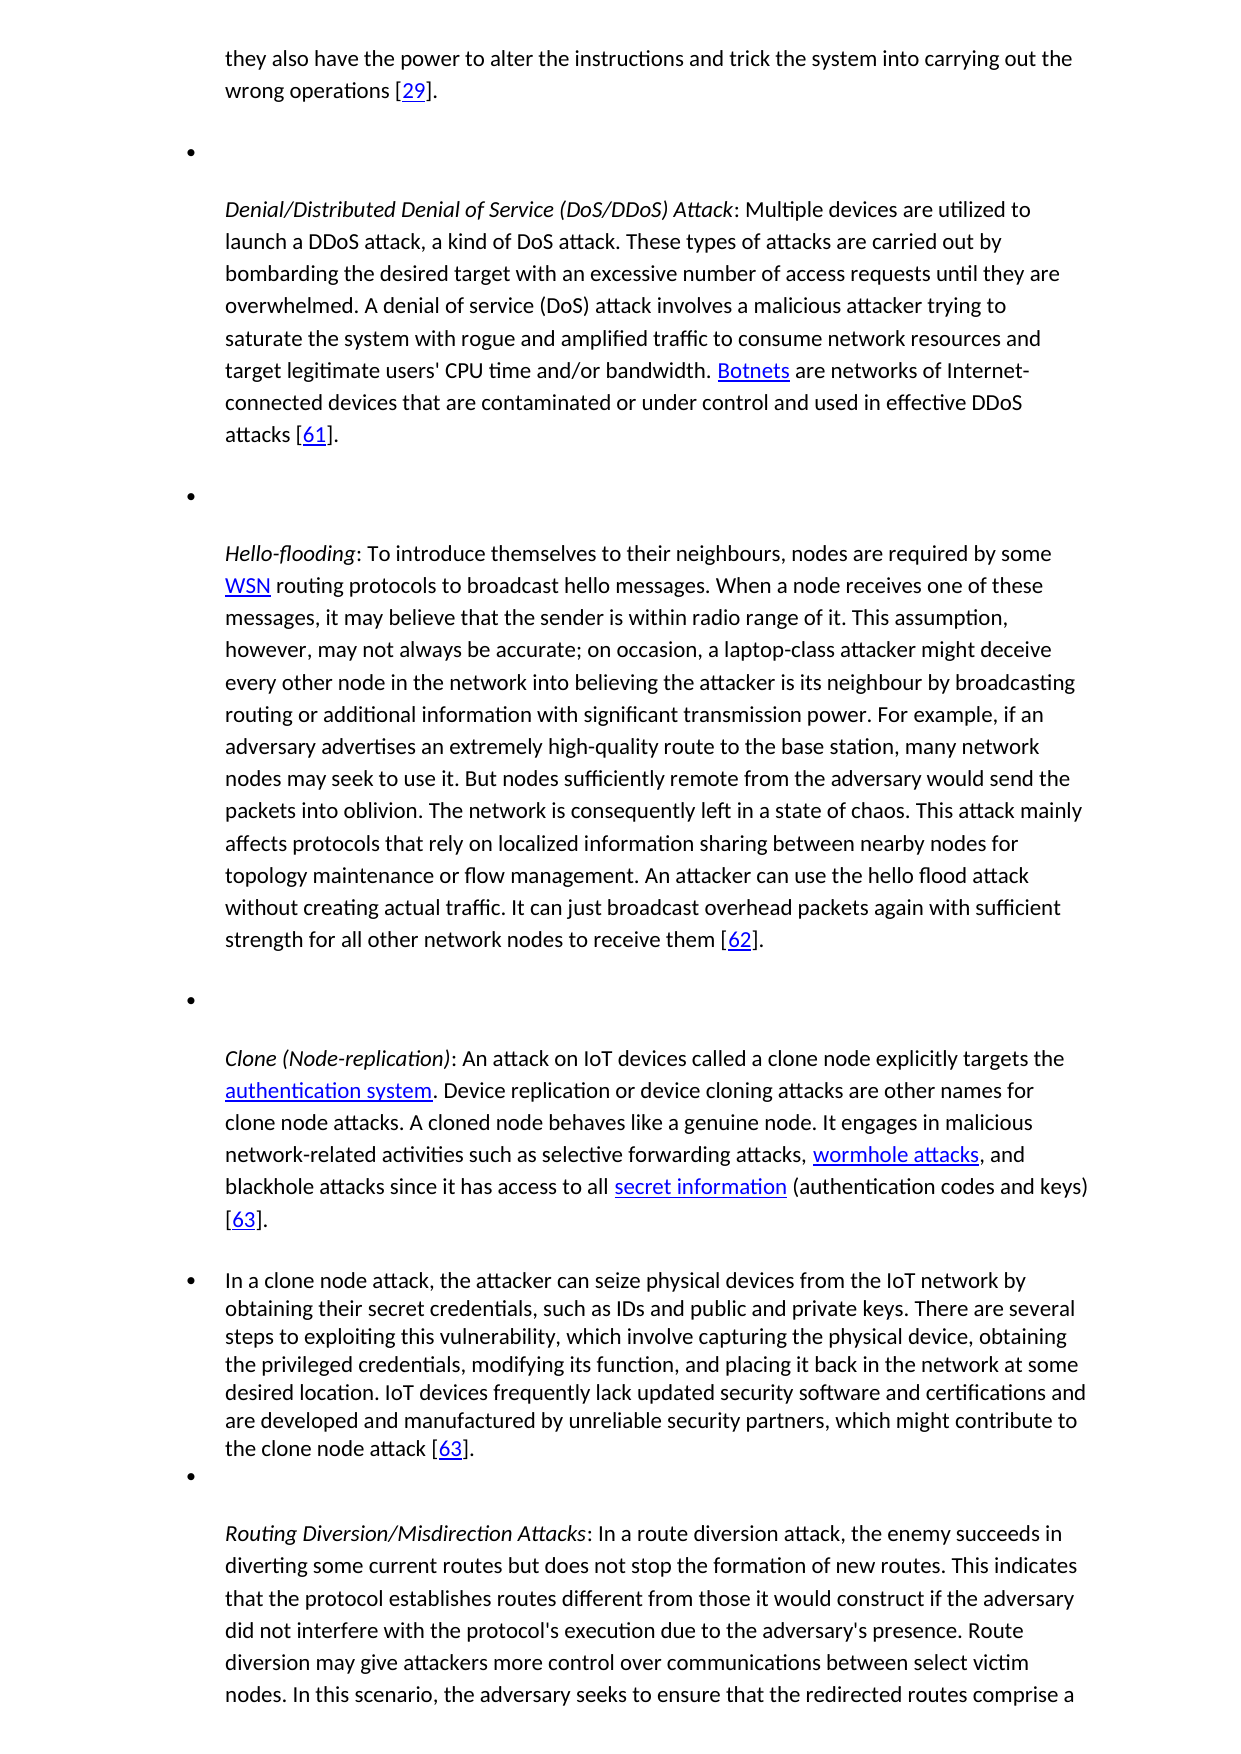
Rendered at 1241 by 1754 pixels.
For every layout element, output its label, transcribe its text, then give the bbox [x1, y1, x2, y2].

list In a clone node attack, the attacker can seize physical devices from the IoT network by obtaining their secret credentials, such as IDs and public and private keys. There are several steps to exploiting this vulnerability, which involve capturing the physical device, obtaining the privileged credentials, modifying its function, and placing it back in the network at some desired location. IoT devices frequently lack updated security software and certifications and are developed and manufactured by unreliable security partners, which might contribute to the clone node attack [63]. [187, 1266, 1090, 1462]
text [225, 44, 1090, 104]
text Hello-flooding: To introduce themselves to their neighbours, nodes are required by some WSN routing protocols to broadcast hello messages. When a node receives one of these messages, it may believe that the sender is within radio range of it. This assumption, however, may not always be accurate; on occasion, a laptop-class attacker might deceive every other node in the network into believing the attacker is its neighbour by broadcasting routing or additional information with significant transmission power. For example, if an adversary advertises an extremely high-quality route to the base station, many network nodes may seek to use it. But nodes sufficiently remote from the adversary would send the packets into oblivion. The network is consequently left in a state of chaos. This attack mainly affects protocols that rely on localized information sharing between nearby nodes for topology maintenance or flow management. An attacker can use the hello flood attack without creating actual traffic. It can just broadcast overhead packets again with sufficient strength for all other network nodes to receive them [62]. [225, 539, 1090, 953]
text Clone (Node-replication): An attack on IoT devices called a clone node explicitly targets the authentication system. Device replication or device cloning attacks are other names for clone node attacks. A cloned node behaves like a genuine node. It engages in malicious network-related activities such as selective forwarding attacks, wormhole attacks, and blackhole attacks since it has access to all secret information (authentication codes and keys) [63]. [225, 1044, 1090, 1233]
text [225, 1519, 1090, 1708]
text Denial/Distributed Denial of Service (DoS/DDoS) Attack: Multiple devices are utilized to launch a DDoS attack, a kind of DoS attack. These types of attacks are carried out by bombarding the desired target with an excessive number of access requests until they are overwhelmed. A denial of service (DoS) attack involves a malicious attacker trying to saturate the system with rogue and amplified traffic to consume network resources and target legitimate users' CPU time and/or bandwidth. Botnets are networks of Internet-connected devices that are contaminated or under control and used in effective DDoS attacks [61]. [225, 195, 1090, 448]
